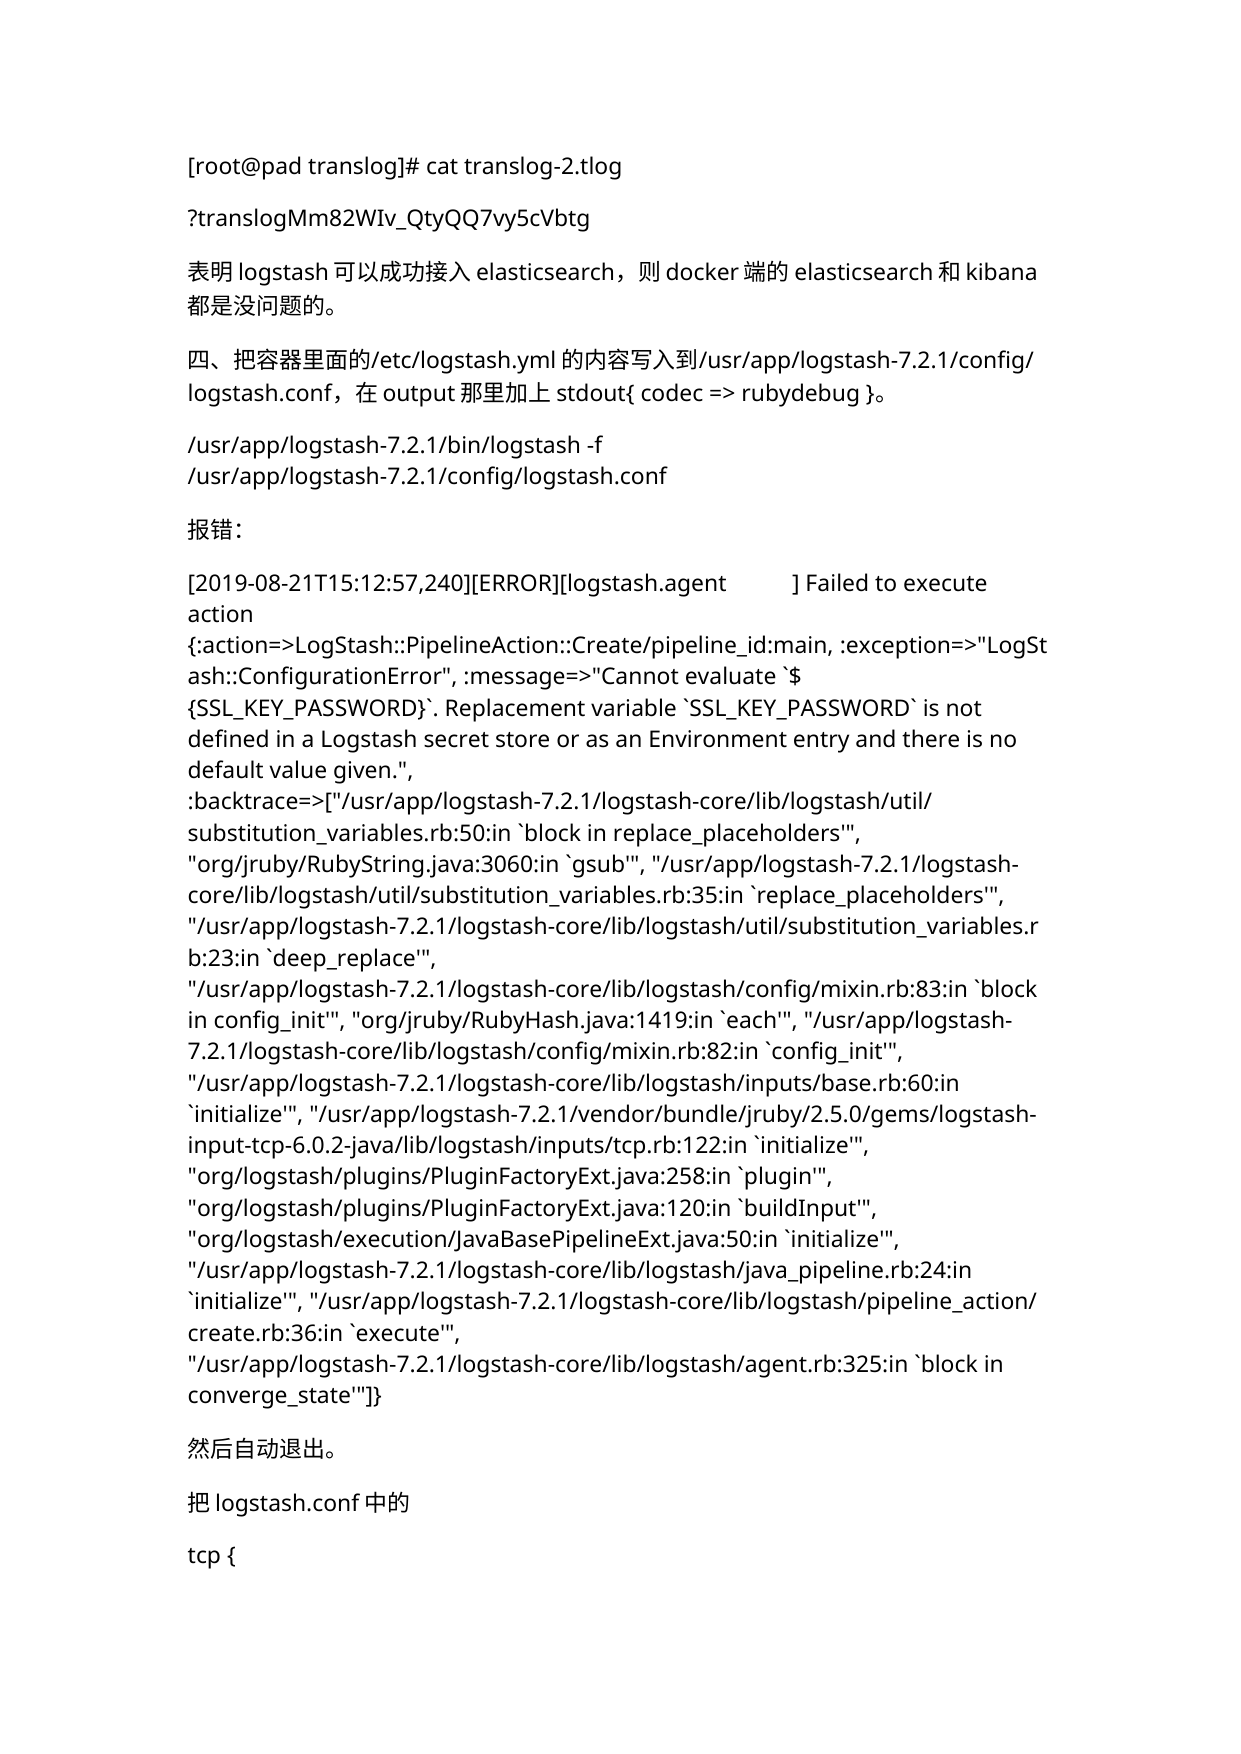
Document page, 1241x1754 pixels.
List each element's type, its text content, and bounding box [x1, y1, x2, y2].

text ?translogMm82WIv_QtyQQ7vy5cVbtg [187, 202, 1053, 233]
text 报错： [187, 512, 1053, 546]
text [2019-08-21T15:12:57,240][ERROR][logstash.agent ] Failed to execute action {:action=>LogStash::PipelineAction::Create/pipeline_id:main, :exception=>"LogStash::ConfigurationError", :message=>"Cannot evaluate `${SSL_KEY_PASSWORD}`. Replacement variable `SSL_KEY_PASSWORD` is not defined in a Logstash secret store or as an Environment entry and there is no default value given.", :backtrace=>["/usr/app/logstash-7.2.1/logstash-core/lib/logstash/util/substitution_variables.rb:50:in `block in replace_placeholders'", "org/jruby/RubyString.java:3060:in `gsub'", "/usr/app/logstash-7.2.1/logstash-core/lib/logstash/util/substitution_variables.rb:35:in `replace_placeholders'", "/usr/app/logstash-7.2.1/logstash-core/lib/logstash/util/substitution_variables.rb:23:in `deep_replace'", "/usr/app/logstash-7.2.1/logstash-core/lib/logstash/config/mixin.rb:83:in `block in config_init'", "org/jruby/RubyHash.java:1419:in `each'", "/usr/app/logstash-7.2.1/logstash-core/lib/logstash/config/mixin.rb:82:in `config_init'", "/usr/app/logstash-7.2.1/logstash-core/lib/logstash/inputs/base.rb:60:in `initialize'", "/usr/app/logstash-7.2.1/vendor/bundle/jruby/2.5.0/gems/logstash-input-tcp-6.0.2-java/lib/logstash/inputs/tcp.rb:122:in `initialize'", "org/logstash/plugins/PluginFactoryExt.java:258:in `plugin'", "org/logstash/plugins/PluginFactoryExt.java:120:in `buildInput'", "org/logstash/execution/JavaBasePipelineExt.java:50:in `initialize'", "/usr/app/logstash-7.2.1/logstash-core/lib/logstash/java_pipeline.rb:24:in `initialize'", "/usr/app/logstash-7.2.1/logstash-core/lib/logstash/pipeline_action/create.rb:36:in `execute'", "/usr/app/logstash-7.2.1/logstash-core/lib/logstash/agent.rb:325:in `block in converge_state'"]} [187, 566, 1053, 1410]
text tcp { [187, 1539, 1053, 1571]
text 把logstash.conf中的 [187, 1485, 1053, 1518]
text 然后自动退出。 [187, 1431, 1053, 1464]
text /usr/app/logstash-7.2.1/bin/logstash -f /usr/app/logstash-7.2.1/config/logstash.conf [187, 429, 1053, 492]
text 表明logstash可以成功接入elasticsearch，则docker端的elasticsearch和kibana都是没问题的。 [187, 254, 1053, 321]
text 四、把容器里面的/etc/logstash.yml的内容写入到/usr/app/logstash-7.2.1/config/logstash.conf，在output那里加上stdout{ codec => rubydebug }。 [187, 342, 1053, 408]
text [root@pad translog]# cat translog-2.tlog [187, 150, 1053, 181]
